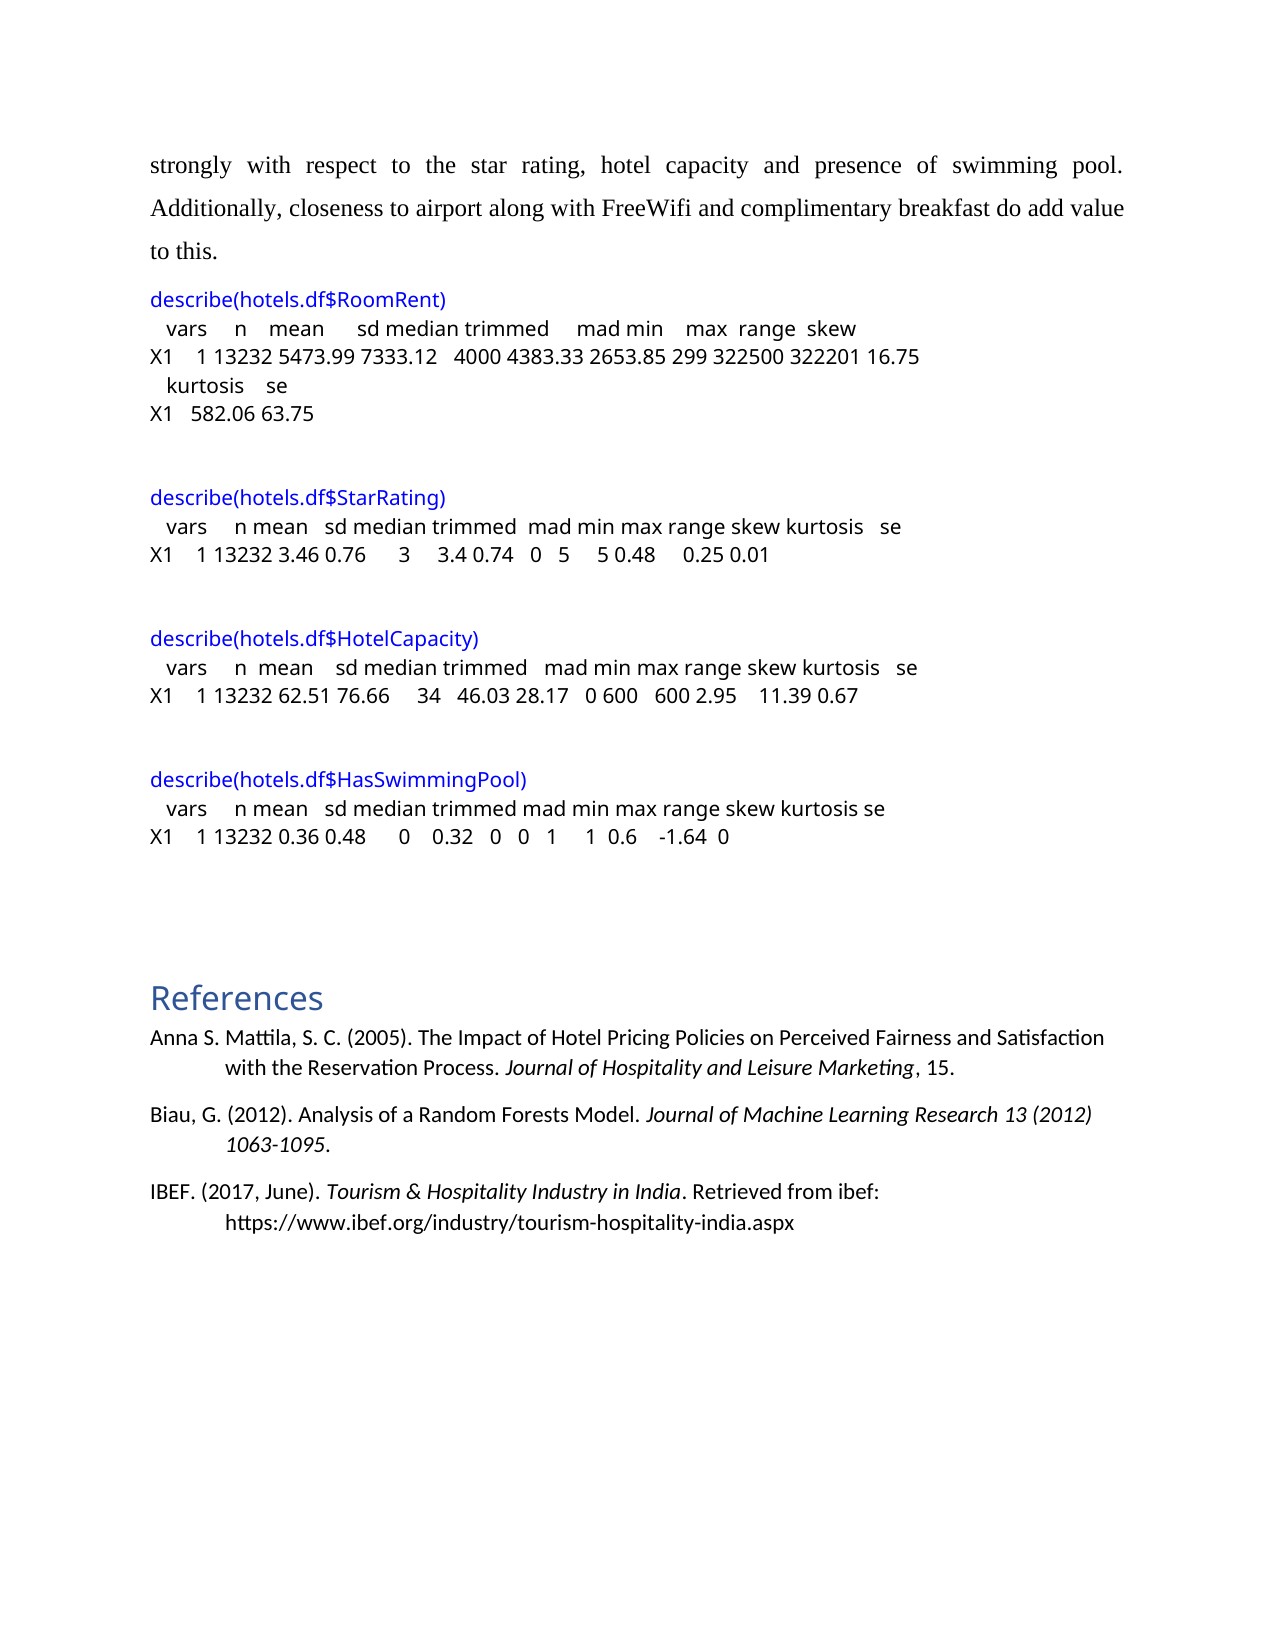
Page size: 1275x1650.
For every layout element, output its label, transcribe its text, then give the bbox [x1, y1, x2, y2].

text kurtosis se [150, 371, 1125, 399]
text describe(hotels.df$StarRating) [150, 483, 1125, 512]
text describe(hotels.df$RoomRent) [150, 286, 1125, 314]
text X1 1 13232 5473.99 7333.12 4000 4383.33 2653.85 299 322500 322201 16.75 [150, 342, 1125, 371]
text X1 1 13232 0.36 0.48 0 0.32 0 0 1 1 0.6 -1.64 0 [150, 822, 1125, 851]
text X1 1 13232 62.51 76.66 34 46.03 28.17 0 600 600 2.95 11.39 0.67 [150, 681, 1125, 710]
text vars n mean sd median trimmed mad min max range skew [150, 314, 1125, 342]
text vars n mean sd median trimmed mad min max range skew kurtosis se [150, 653, 1125, 681]
text X1 582.06 63.75 [150, 399, 1125, 428]
text X1 1 13232 3.46 0.76 3 3.4 0.74 0 5 5 0.48 0.25 0.01 [150, 540, 1125, 569]
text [150, 150, 1125, 265]
text vars n mean sd median trimmed mad min max range skew kurtosis se [150, 512, 1125, 540]
text describe(hotels.df$HasSwimmingPool) [150, 765, 1125, 794]
text describe(hotels.df$HotelCapacity) [150, 624, 1125, 653]
text vars n mean sd median trimmed mad min max range skew kurtosis se [150, 794, 1125, 822]
